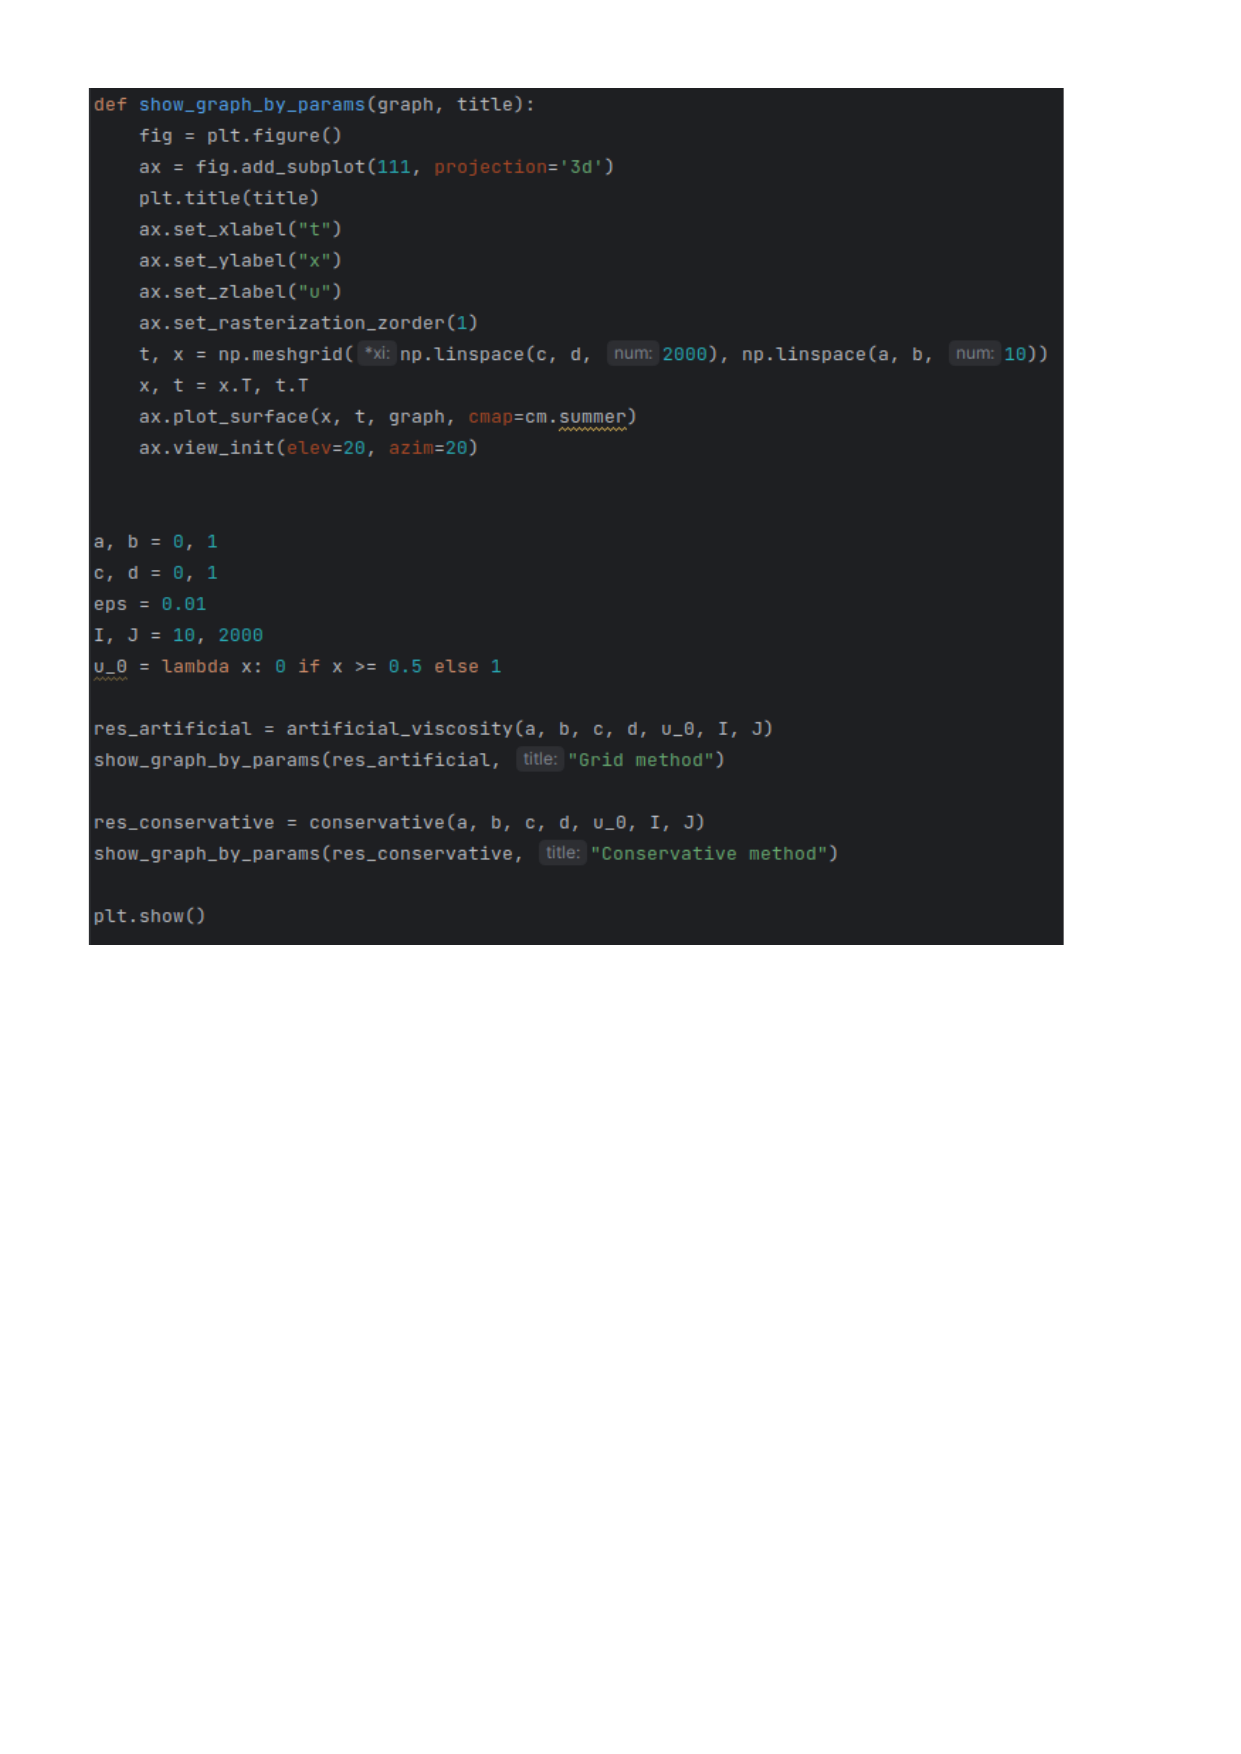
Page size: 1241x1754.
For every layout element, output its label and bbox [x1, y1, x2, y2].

picture [88, 88, 1064, 945]
